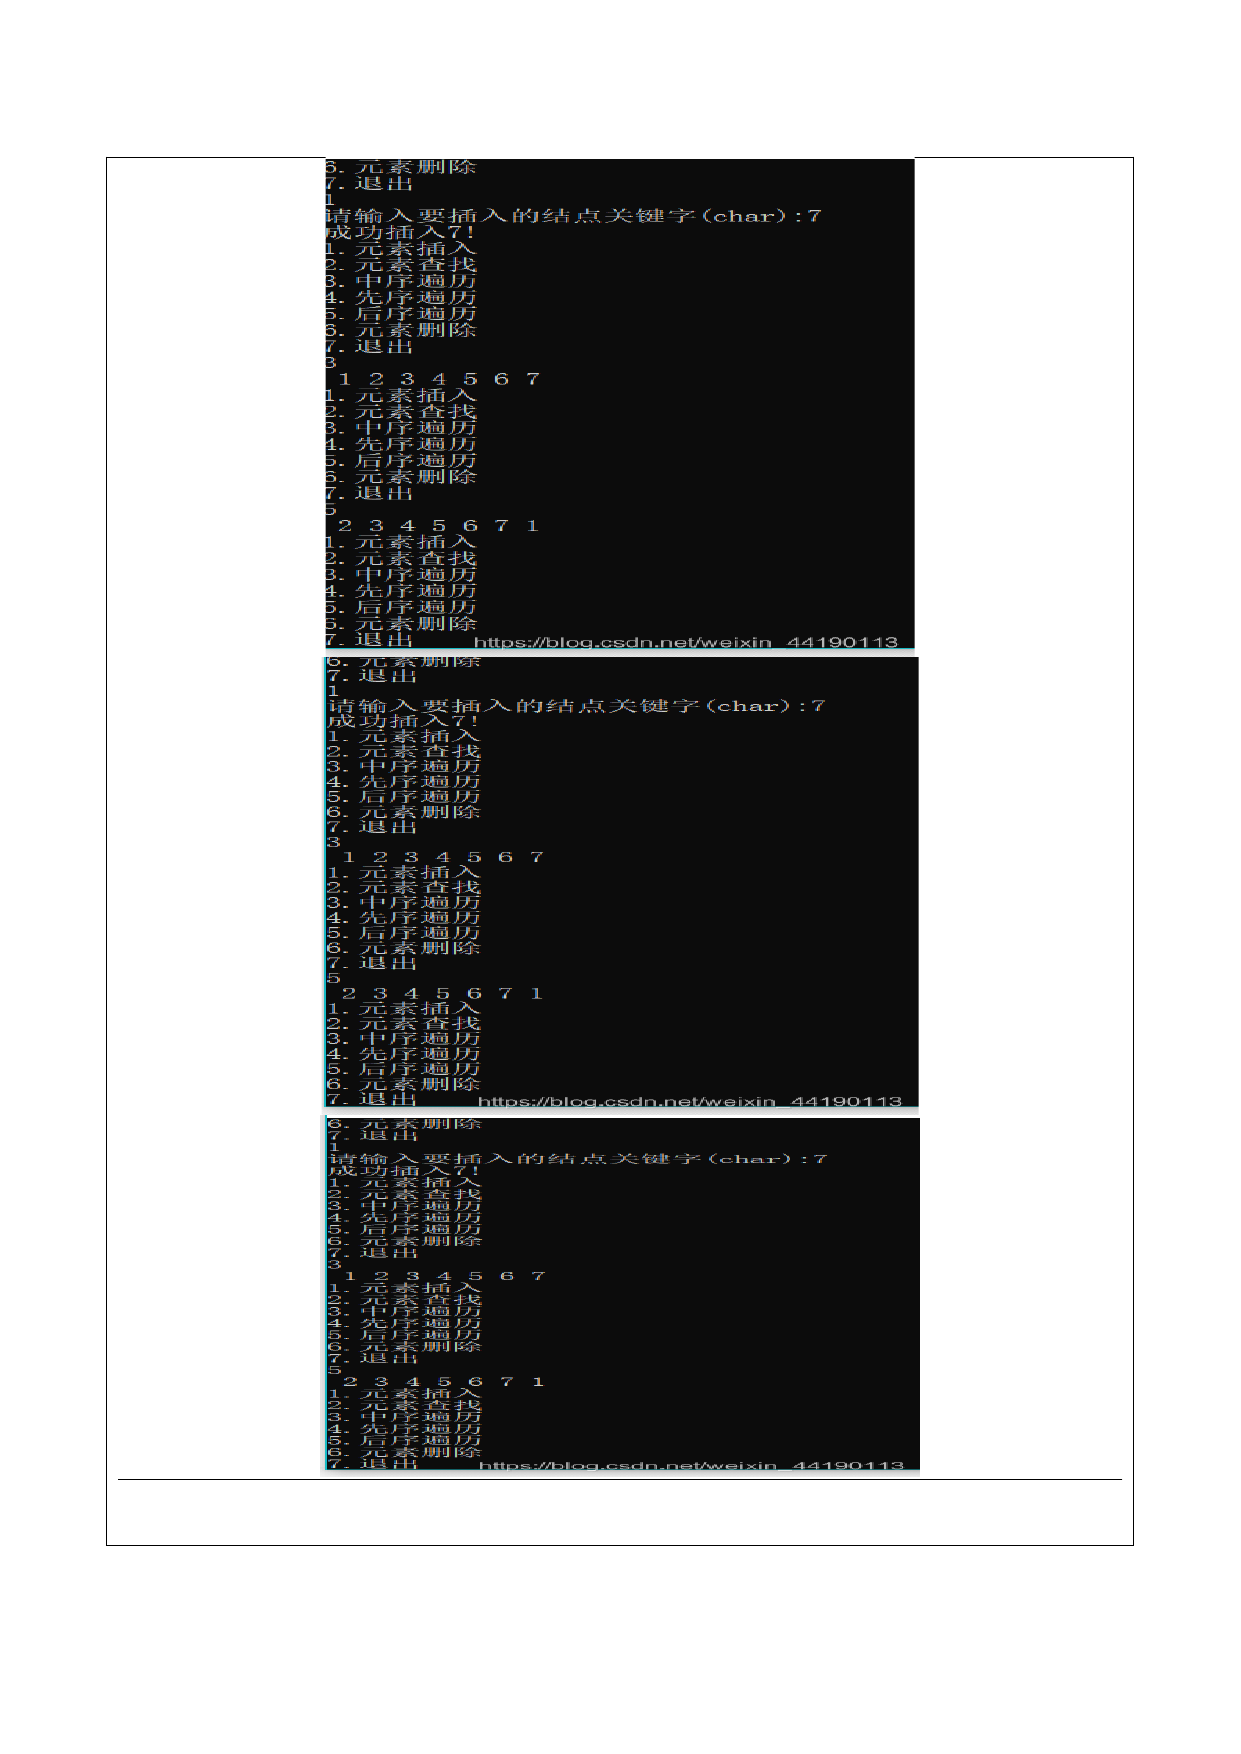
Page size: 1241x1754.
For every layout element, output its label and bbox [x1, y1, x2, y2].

picture [320, 157, 920, 1477]
table_cell [107, 158, 1133, 1545]
